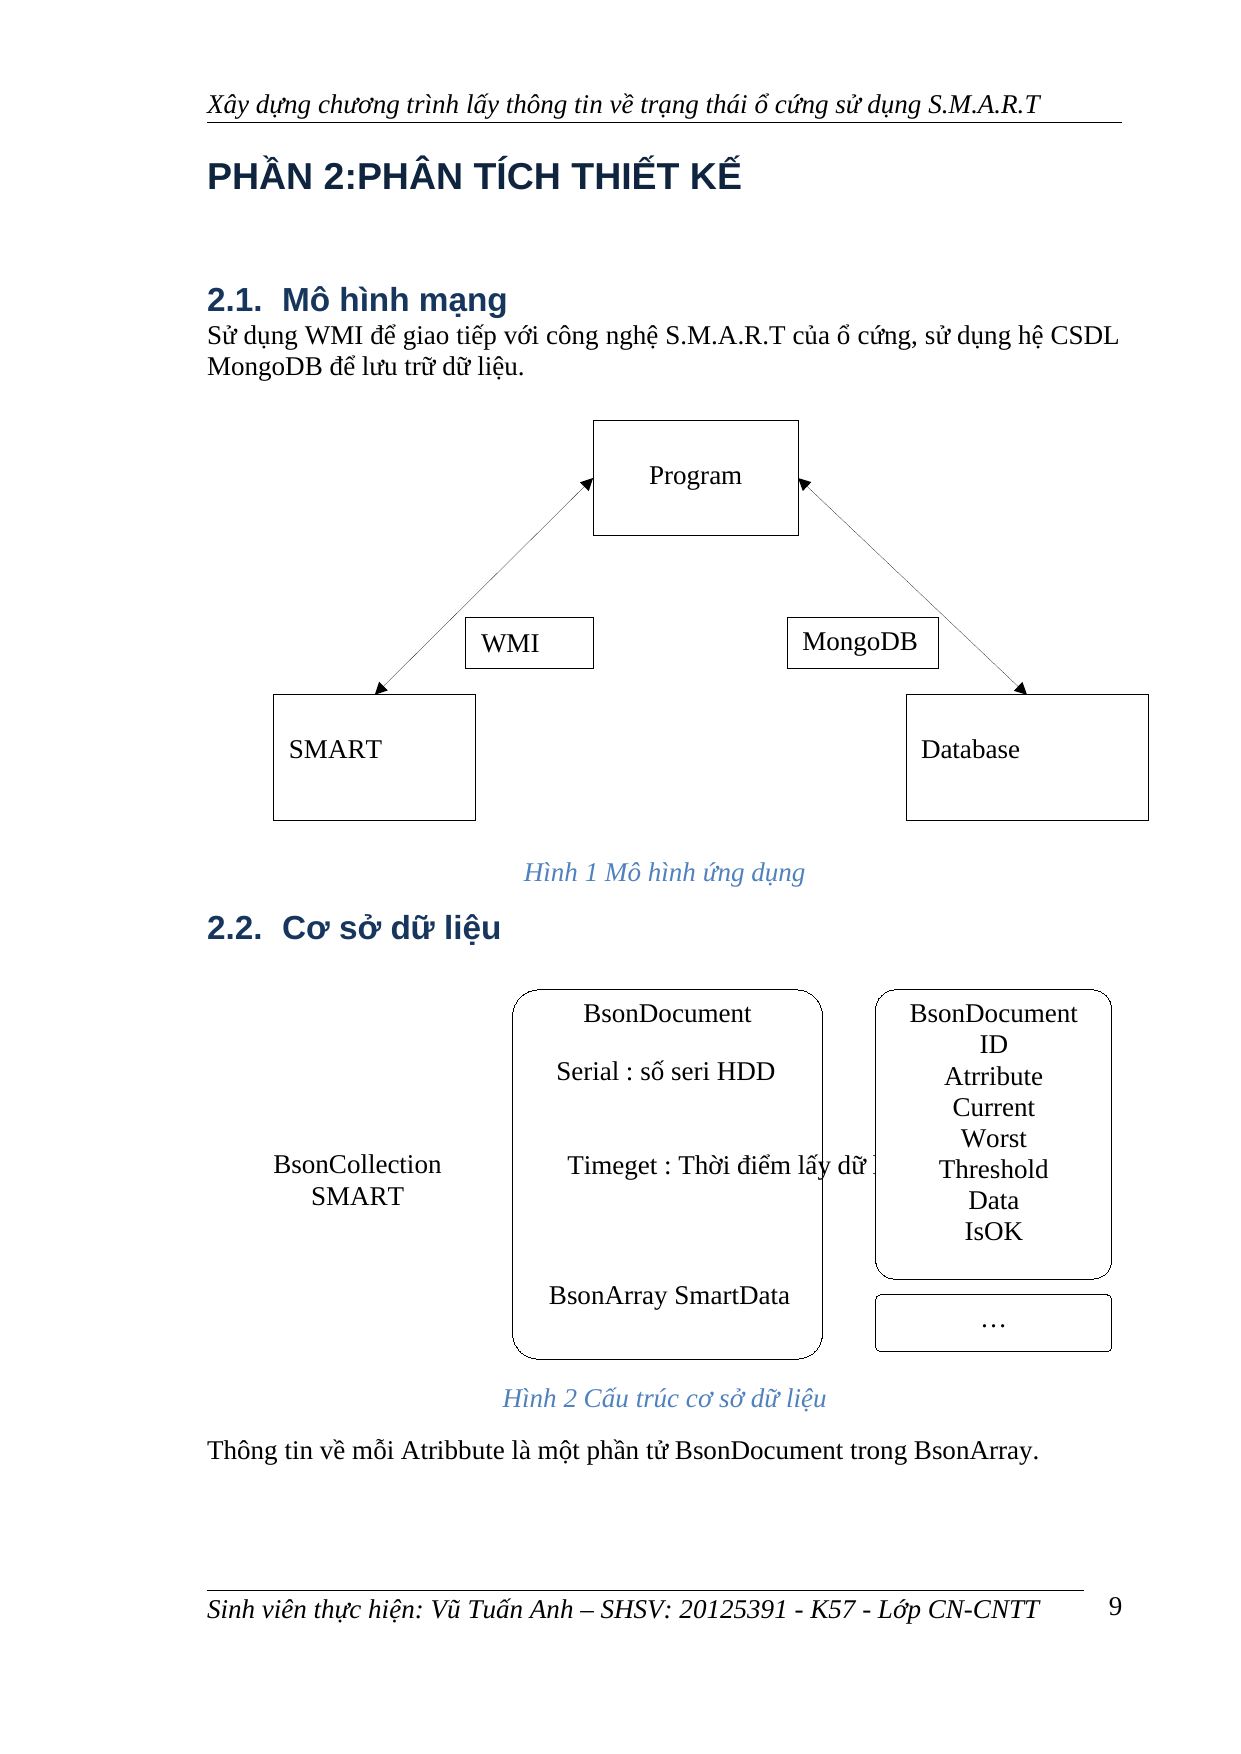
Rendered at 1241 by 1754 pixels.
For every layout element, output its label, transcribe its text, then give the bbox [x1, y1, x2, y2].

subtitle PHẦN 2:PHÂN TÍCH THIẾT KẾ [207, 154, 1122, 197]
subtitle Cơ sở dữ liệu [207, 908, 1122, 947]
text Hình 1 Mô hình ứng dụng [207, 856, 1122, 887]
text Sử dụng WMI để giao tiếp với công nghệ S.M.A.R.T của ổ cứng, sử dụng hệ CSDL MongoDB để lưu trữ dữ liệu. [207, 319, 1122, 381]
text Hình 2 Cấu trúc cơ sở dữ liệu [207, 1382, 1122, 1413]
subtitle Mô hình mạng [207, 280, 1122, 319]
text Thông tin về mỗi Atribbute là một phần tử BsonDocument trong BsonArray. [207, 1434, 1122, 1465]
